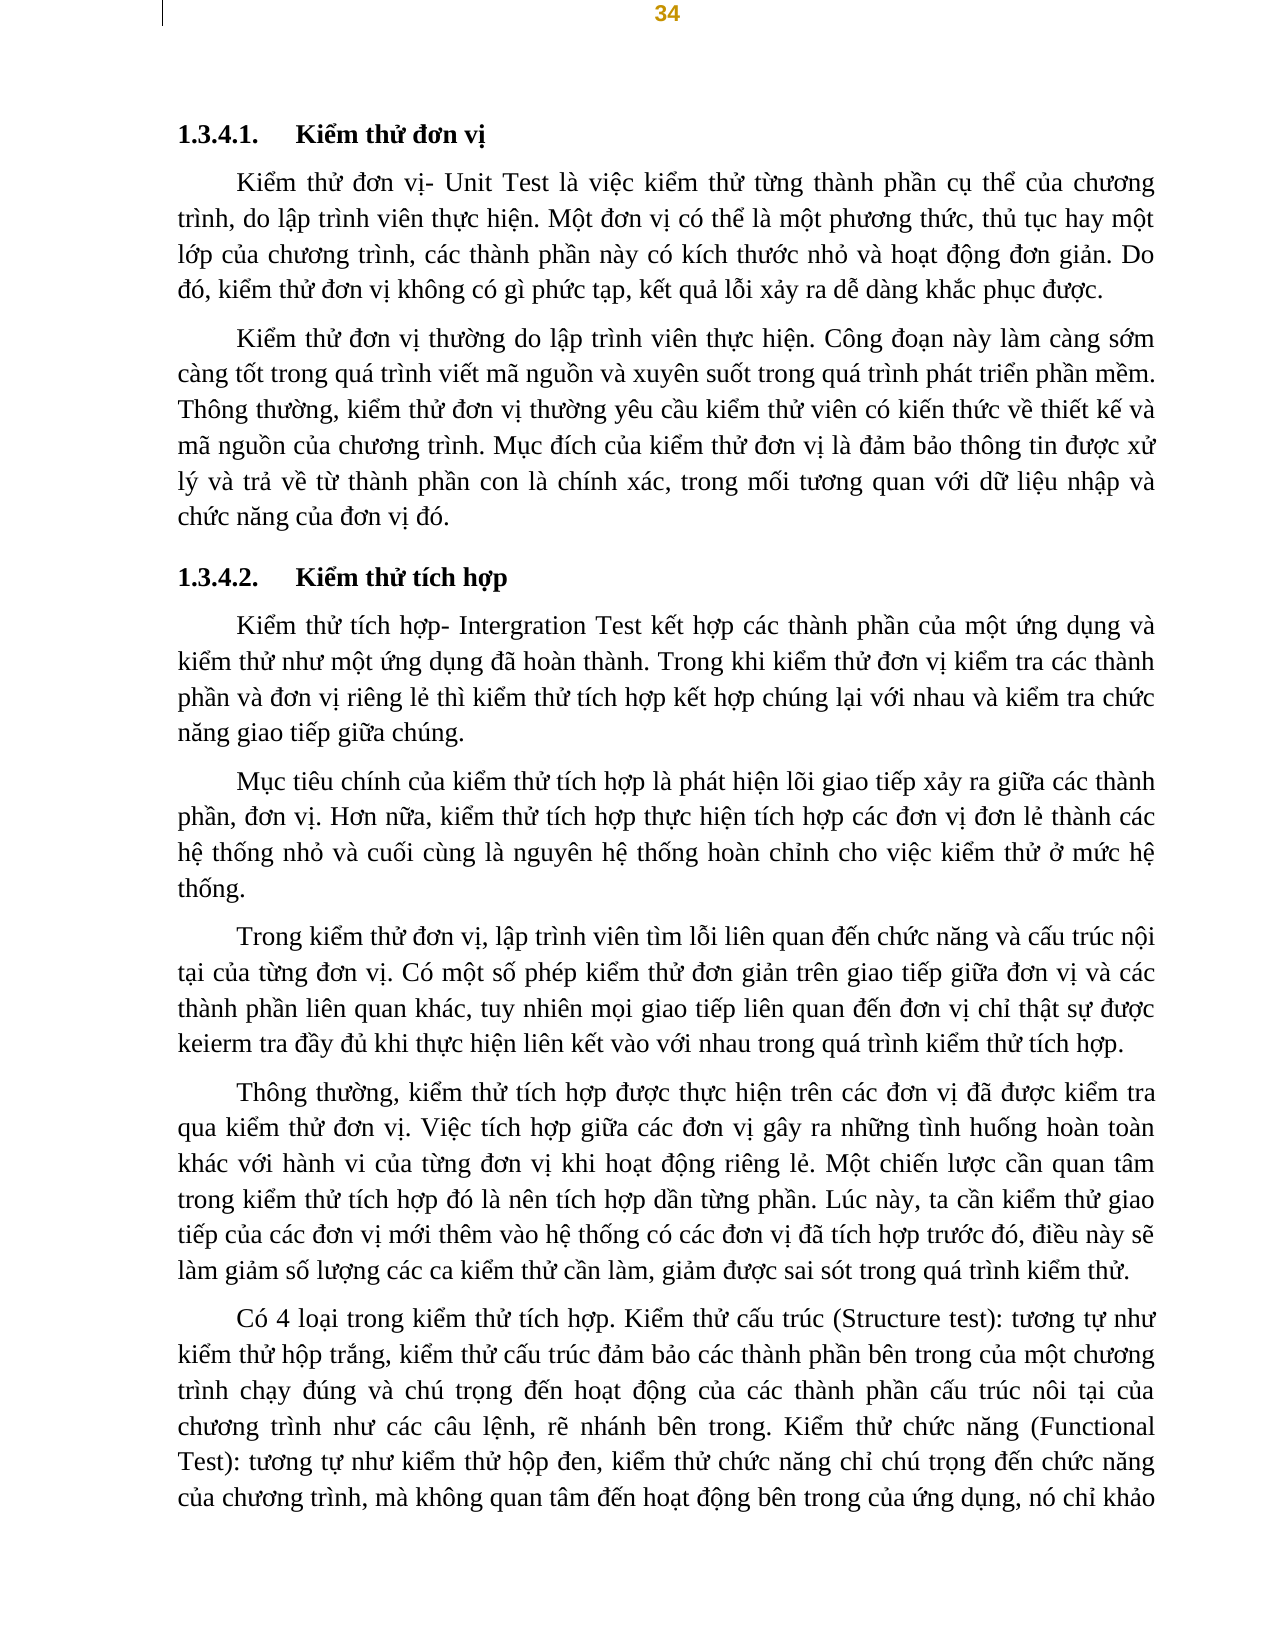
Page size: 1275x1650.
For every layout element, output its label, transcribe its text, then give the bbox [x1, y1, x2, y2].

text Kiểm thử đơn vị thường do lập trình viên thực hiện. Công đoạn này làm càng sớm càng tốt trong quá trình viết mã nguồn và xuyên suốt trong quá trình phát triển phần mềm. Thông thường, kiểm thử đơn vị thường yêu cầu kiểm thử viên có kiến thức về thiết kế và mã nguồn của chương trình. Mục đích của kiểm thử đơn vị là đảm bảo thông tin được xử lý và trả về từ thành phần con là chính xác, trong mối tương quan với dữ liệu nhập và chức năng của đơn vị đó. [177, 322, 1157, 532]
text Thông thường, kiểm thử tích hợp được thực hiện trên các đơn vị đã được kiểm tra qua kiểm thử đơn vị. Việc tích hợp giữa các đơn vị gây ra những tình huống hoàn toàn khác với hành vi của từng đơn vị khi hoạt động riêng lẻ. Một chiến lược cần quan tâm trong kiểm thử tích hợp đó là nên tích hợp dần từng phần. Lúc này, ta cần kiểm thử giao tiếp của các đơn vị mới thêm vào hệ thống có các đơn vị đã tích hợp trước đó, điều này sẽ làm giảm số lượng các ca kiểm thử cần làm, giảm được sai sót trong quá trình kiểm thử. [177, 1076, 1157, 1285]
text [177, 1302, 1157, 1512]
text Kiểm thử tích hợp- Intergration Test kết hợp các thành phần của một ứng dụng và kiểm thử như một ứng dụng đã hoàn thành. Trong khi kiểm thử đơn vị kiểm tra các thành phần và đơn vị riêng lẻ thì kiểm thử tích hợp kết hợp chúng lại với nhau và kiểm tra chức năng giao tiếp giữa chúng. [177, 609, 1157, 748]
text Kiểm thử đơn vị- Unit Test là việc kiểm thử từng thành phần cụ thể của chương trình, do lập trình viên thực hiện. Một đơn vị có thể là một phương thức, thủ tục hay một lớp của chương trình, các thành phần này có kích thước nhỏ và hoạt động đơn giản. Do đó, kiểm thử đơn vị không có gì phức tạp, kết quả lỗi xảy ra dễ dàng khắc phục được. [177, 166, 1157, 305]
text Mục tiêu chính của kiểm thử tích hợp là phát hiện lõi giao tiếp xảy ra giữa các thành phần, đơn vị. Hơn nữa, kiểm thử tích hợp thực hiện tích hợp các đơn vị đơn lẻ thành các hệ thống nhỏ và cuối cùng là nguyên hệ thống hoàn chỉnh cho việc kiểm thử ở mức hệ thống. [177, 765, 1157, 903]
list Kiểm thử đơn vị [177, 118, 1157, 149]
list Kiểm thử tích hợp [177, 561, 1157, 592]
text Trong kiểm thử đơn vị, lập trình viên tìm lỗi liên quan đến chức năng và cấu trúc nội tại của từng đơn vị. Có một số phép kiểm thử đơn giản trên giao tiếp giữa đơn vị và các thành phần liên quan khác, tuy nhiên mọi giao tiếp liên quan đến đơn vị chỉ thật sự được keierm tra đầy đủ khi thực hiện liên kết vào với nhau trong quá trình kiểm thử tích hợp. [177, 920, 1157, 1058]
